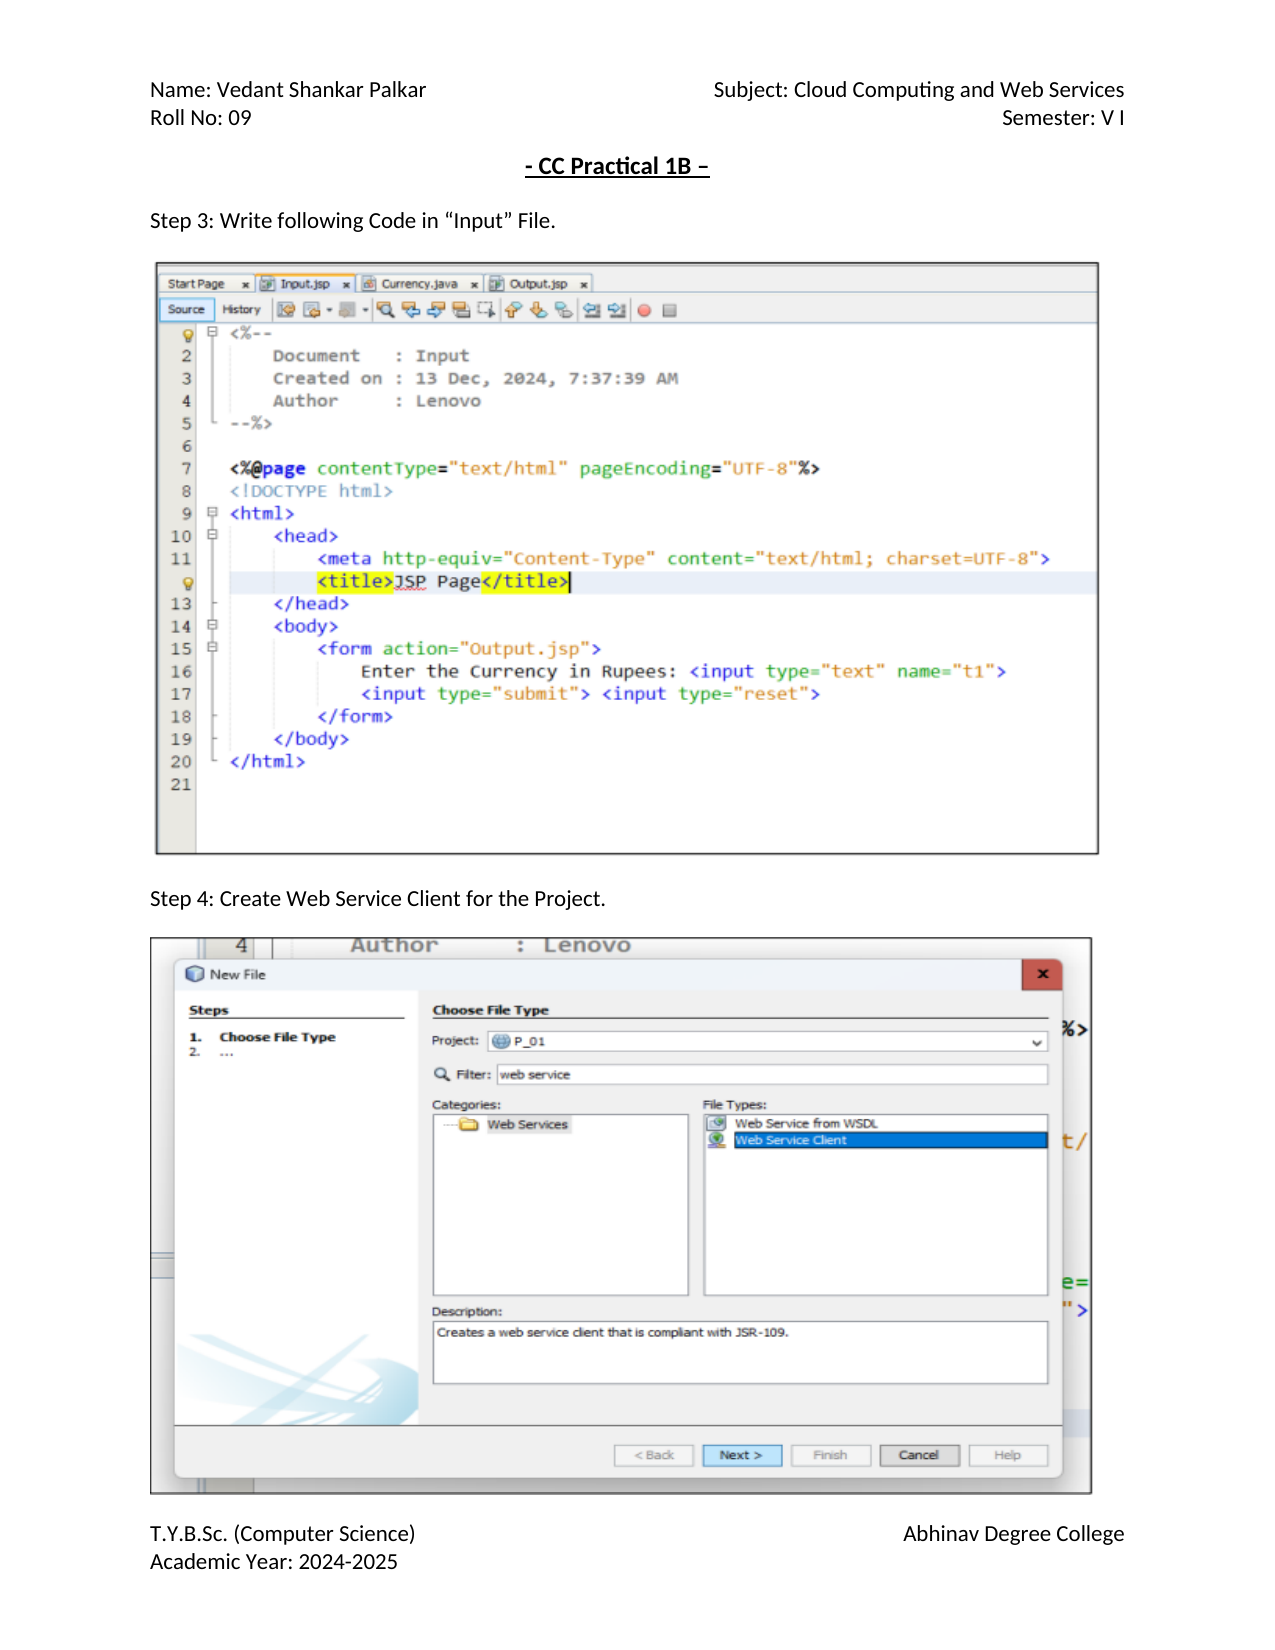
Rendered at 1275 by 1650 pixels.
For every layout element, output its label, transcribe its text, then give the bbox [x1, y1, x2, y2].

text Step 4: Create Web Service Client for the Project. [150, 884, 1125, 912]
text Step 3: Write following Code in “Input” File. [150, 206, 1125, 234]
text - CC Practical 1B – [450, 150, 1125, 181]
picture [150, 258, 1104, 859]
picture [150, 936, 1094, 1495]
